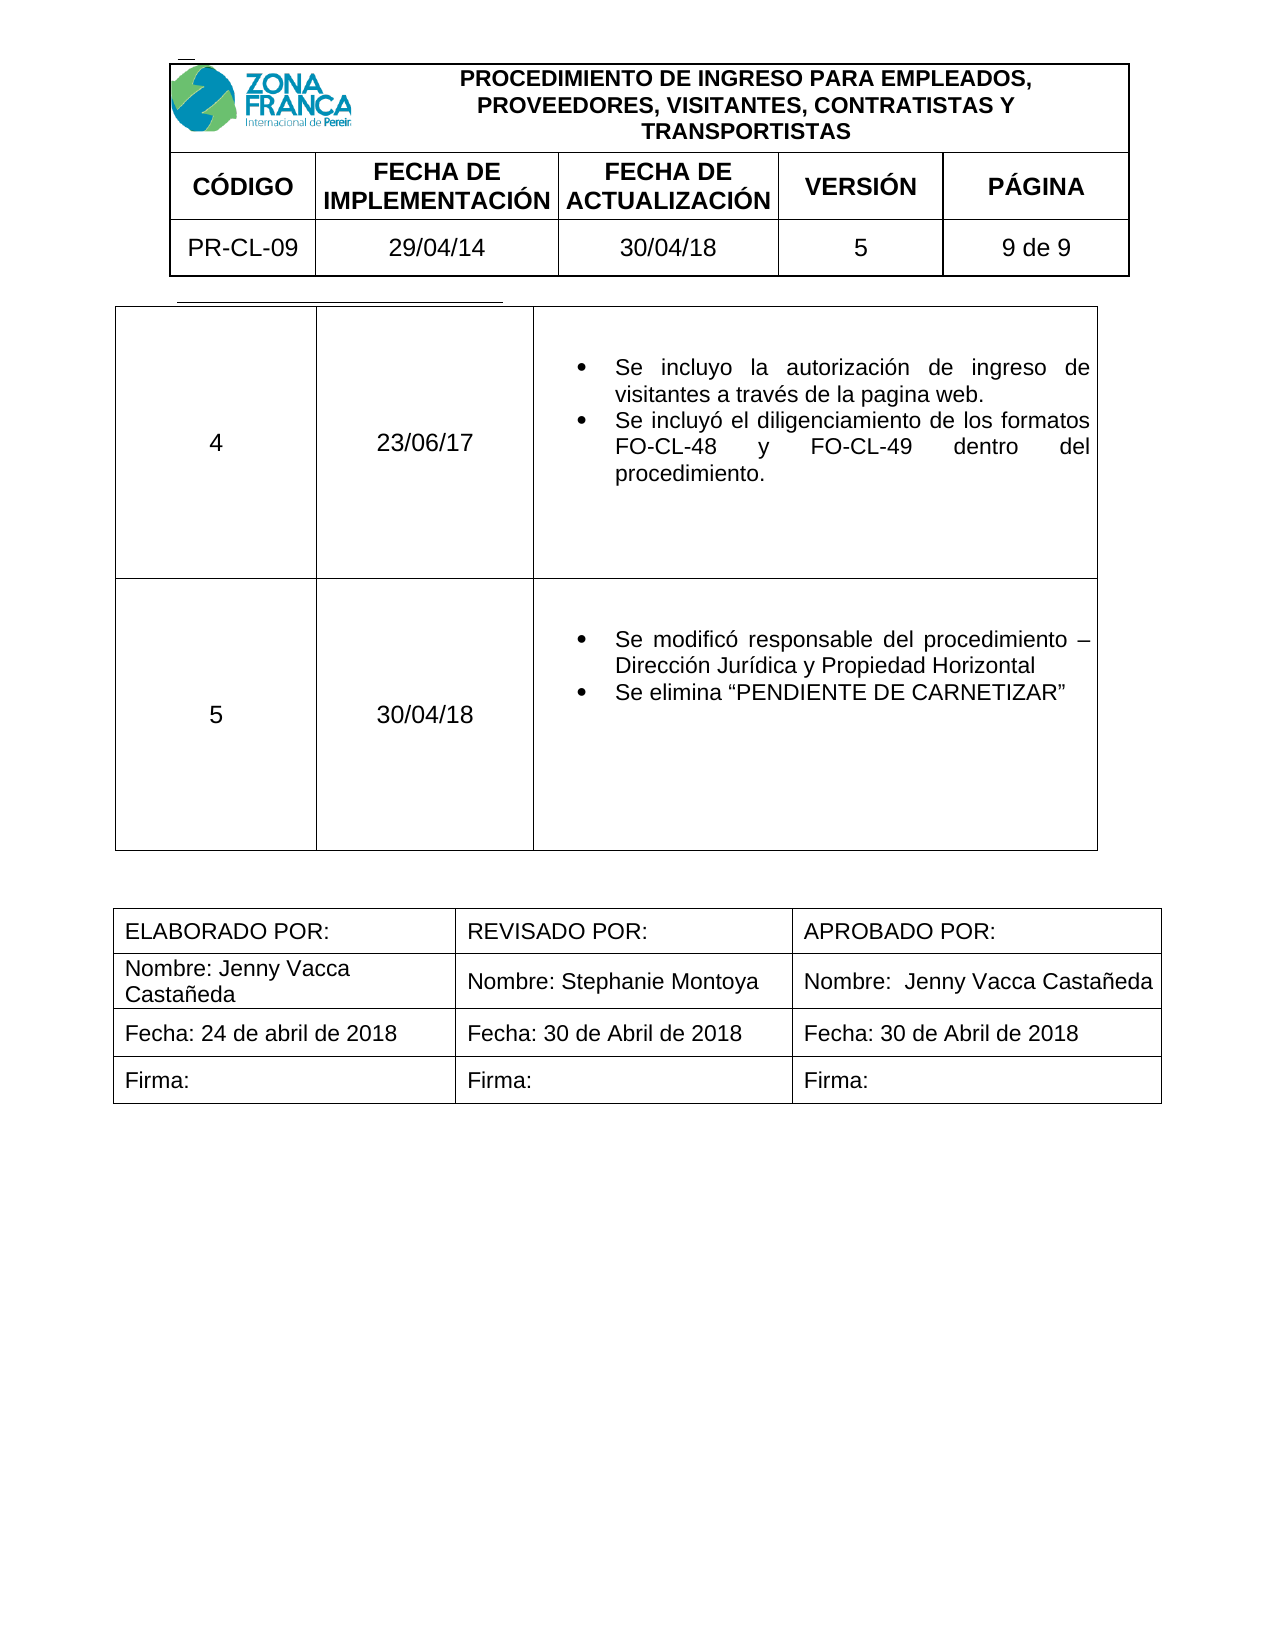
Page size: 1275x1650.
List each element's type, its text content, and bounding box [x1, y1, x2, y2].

picture [169, 65, 351, 131]
table_cell 4 [116, 307, 316, 578]
table_header REVISADO POR: [456, 909, 792, 953]
table_cell Fecha: 30 de Abril de 2018 [793, 1009, 1161, 1056]
table_cell Se incluyo la autorización de ingreso de visitantes a través de la pagina web. Se incluyó el diligenciamiento de los formatos FO-CL-48 y FO-CL-49 dentro del procedimiento. [534, 307, 1097, 578]
table_cell Fecha: 24 de abril de 2018 [114, 1009, 455, 1056]
table_cell Firma: [456, 1057, 792, 1103]
table_cell 30/04/18 [317, 579, 533, 850]
table_cell Nombre: Jenny Vacca Castañeda [114, 954, 455, 1008]
table_header APROBADO POR: [793, 909, 1161, 953]
table_cell Firma: [114, 1057, 455, 1103]
table_cell Nombre: Jenny Vacca Castañeda [793, 954, 1161, 1008]
table_cell Se modificó responsable del procedimiento – Dirección Jurídica y Propiedad Horizontal Se elimina “PENDIENTE DE CARNETIZAR” [534, 579, 1097, 850]
table_cell Fecha: 30 de Abril de 2018 [456, 1009, 792, 1056]
picture [289, 83, 298, 113]
table_cell 5 [116, 579, 316, 850]
picture [303, 91, 322, 104]
table_header ELABORADO POR: [114, 909, 455, 953]
table_cell 23/06/17 [317, 307, 533, 578]
table_cell Firma: [793, 1057, 1161, 1103]
picture [250, 99, 260, 103]
table_cell Nombre: Stephanie Montoya [456, 954, 792, 1008]
picture [267, 78, 279, 90]
